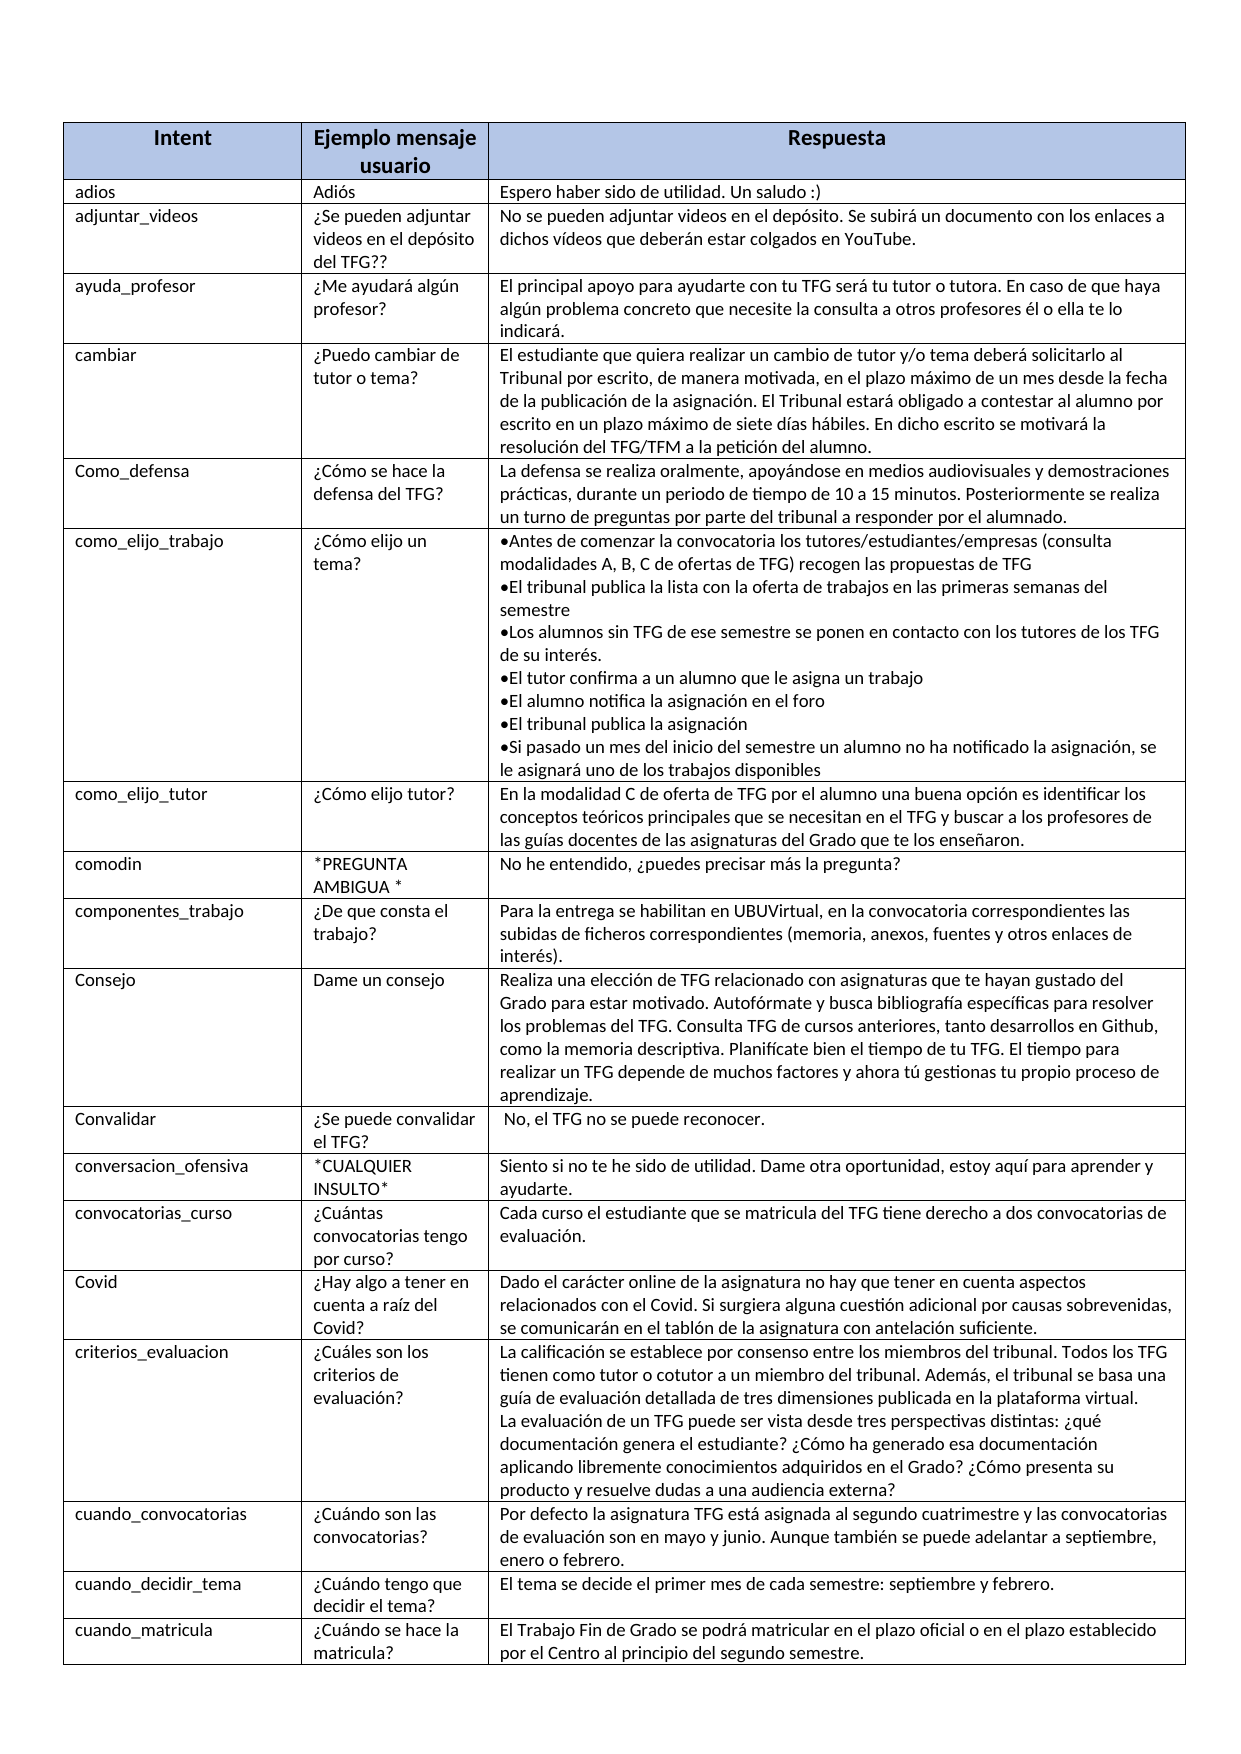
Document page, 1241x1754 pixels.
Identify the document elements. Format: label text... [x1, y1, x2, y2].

table_cell No, el TFG no se puede reconocer. [489, 1107, 1185, 1153]
table_cell ¿Hay algo a tener en cuenta a raíz del Covid? [302, 1271, 488, 1339]
table_cell criterios_evaluacion [64, 1340, 301, 1501]
table_cell ¿De que consta el trabajo? [302, 899, 488, 967]
table_cell Adiós [302, 180, 488, 203]
table_cell ayuda_profesor [64, 274, 301, 342]
table_cell ¿Cómo se hace la defensa del TFG? [302, 459, 488, 528]
table_cell Como_defensa [64, 459, 301, 528]
table_cell El estudiante que quiera realizar un cambio de tutor y/o tema deberá solicitarlo al Tribunal por escrito, de manera motivada, en el plazo máximo de un mes desde la fecha de la publicación de la asignación. El Tribunal estará obligado a contestar al alumno por escrito en un plazo máximo de siete días hábiles. En dicho escrito se motivará la resolución del TFG/TFM a la petición del alumno. [489, 344, 1185, 458]
table_cell *CUALQUIER INSULTO* [302, 1154, 488, 1200]
table_header Ejemplo mensaje usuario [302, 123, 488, 179]
table_cell cuando_convocatorias [64, 1502, 301, 1571]
table_cell adjuntar_videos [64, 204, 301, 273]
table_cell La calificación se establece por consenso entre los miembros del tribunal. Todos los TFG tienen como tutor o cotutor a un miembro del tribunal. Además, el tribunal se basa una guía de evaluación detallada de tres dimensiones publicada en la plataforma virtual. La evaluación de un TFG puede ser vista desde tres perspectivas distintas: ¿qué documentación genera el estudiante? ¿Cómo ha generado esa documentación aplicando libremente conocimientos adquiridos en el Grado? ¿Cómo presenta su producto y resuelve dudas a una audiencia externa? [489, 1340, 1185, 1501]
table_header Respuesta [489, 123, 1185, 179]
table_cell Por defecto la asignatura TFG está asignada al segundo cuatrimestre y las convocatorias de evaluación son en mayo y junio. Aunque también se puede adelantar a septiembre, enero o febrero. [489, 1502, 1185, 1571]
table_cell Dame un consejo [302, 969, 488, 1106]
table_cell •Antes de comenzar la convocatoria los tutores/estudiantes/empresas (consulta modalidades A, B, C de ofertas de TFG) recogen las propuestas de TFG •El tribunal publica la lista con la oferta de trabajos en las primeras semanas del semestre •Los alumnos sin TFG de ese semestre se ponen en contacto con los tutores de los TFG de su interés. •El tutor confirma a un alumno que le asigna un trabajo •El alumno notifica la asignación en el foro •El tribunal publica la asignación •Si pasado un mes del inicio del semestre un alumno no ha notificado la asignación, se le asignará uno de los trabajos disponibles [489, 529, 1185, 781]
table_cell Para la entrega se habilitan en UBUVirtual, en la convocatoria correspondientes las subidas de ficheros correspondientes (memoria, anexos, fuentes y otros enlaces de interés). [489, 899, 1185, 967]
table_cell El Trabajo Fin de Grado se podrá matricular en el plazo oficial o en el plazo establecido por el Centro al principio del segundo semestre. [489, 1619, 1185, 1664]
table_cell conversacion_ofensiva [64, 1154, 301, 1200]
table_cell adios [64, 180, 301, 203]
table_cell ¿Cuántas convocatorias tengo por curso? [302, 1201, 488, 1269]
table_cell Cada curso el estudiante que se matricula del TFG tiene derecho a dos convocatorias de evaluación. [489, 1201, 1185, 1269]
table_cell Realiza una elección de TFG relacionado con asignaturas que te hayan gustado del Grado para estar motivado. Autofórmate y busca bibliografía específicas para resolver los problemas del TFG. Consulta TFG de cursos anteriores, tanto desarrollos en Github, como la memoria descriptiva. Planifícate bien el tiempo de tu TFG. El tiempo para realizar un TFG depende de muchos factores y ahora tú gestionas tu propio proceso de aprendizaje. [489, 969, 1185, 1106]
table_cell ¿Cuáles son los criterios de evaluación? [302, 1340, 488, 1501]
table_cell Espero haber sido de utilidad. Un saludo :) [489, 180, 1185, 203]
table_cell Consejo [64, 969, 301, 1106]
table_cell En la modalidad C de oferta de TFG por el alumno una buena opción es identificar los conceptos teóricos principales que se necesitan en el TFG y buscar a los profesores de las guías docentes de las asignaturas del Grado que te los enseñaron. [489, 782, 1185, 851]
table_cell cuando_decidir_tema [64, 1572, 301, 1617]
table_cell El principal apoyo para ayudarte con tu TFG será tu tutor o tutora. En caso de que haya algún problema concreto que necesite la consulta a otros profesores él o ella te lo indicará. [489, 274, 1185, 342]
table_cell componentes_trabajo [64, 899, 301, 967]
table_cell Dado el carácter online de la asignatura no hay que tener en cuenta aspectos relacionados con el Covid. Si surgiera alguna cuestión adicional por causas sobrevenidas, se comunicarán en el tablón de la asignatura con antelación suficiente. [489, 1271, 1185, 1339]
table_cell No se pueden adjuntar videos en el depósito. Se subirá un documento con los enlaces a dichos vídeos que deberán estar colgados en YouTube. [489, 204, 1185, 273]
table_cell El tema se decide el primer mes de cada semestre: septiembre y febrero. [489, 1572, 1185, 1617]
table_cell ¿Cómo elijo tutor? [302, 782, 488, 851]
table_cell ¿Se puede convalidar el TFG? [302, 1107, 488, 1153]
table_cell ¿Cuándo se hace la matricula? [302, 1619, 488, 1664]
table_cell *PREGUNTA AMBIGUA * [302, 852, 488, 898]
table_cell ¿Puedo cambiar de tutor o tema? [302, 344, 488, 458]
table_cell Siento si no te he sido de utilidad. Dame otra oportunidad, estoy aquí para aprender y ayudarte. [489, 1154, 1185, 1200]
table_cell como_elijo_tutor [64, 782, 301, 851]
table_cell No he entendido, ¿puedes precisar más la pregunta? [489, 852, 1185, 898]
table_cell Covid [64, 1271, 301, 1339]
table_cell cuando_matricula [64, 1619, 301, 1664]
table_cell ¿Cuándo tengo que decidir el tema? [302, 1572, 488, 1617]
table_cell cambiar [64, 344, 301, 458]
table_cell como_elijo_trabajo [64, 529, 301, 781]
table_cell convocatorias_curso [64, 1201, 301, 1269]
table_cell ¿Cómo elijo un tema? [302, 529, 488, 781]
table_cell Convalidar [64, 1107, 301, 1153]
table_cell ¿Se pueden adjuntar videos en el depósito del TFG?? [302, 204, 488, 273]
table_cell comodin [64, 852, 301, 898]
table_header Intent [64, 123, 301, 179]
table_cell ¿Me ayudará algún profesor? [302, 274, 488, 342]
table_cell La defensa se realiza oralmente, apoyándose en medios audiovisuales y demostraciones prácticas, durante un periodo de tiempo de 10 a 15 minutos. Posteriormente se realiza un turno de preguntas por parte del tribunal a responder por el alumnado. [489, 459, 1185, 528]
table_cell ¿Cuándo son las convocatorias? [302, 1502, 488, 1571]
